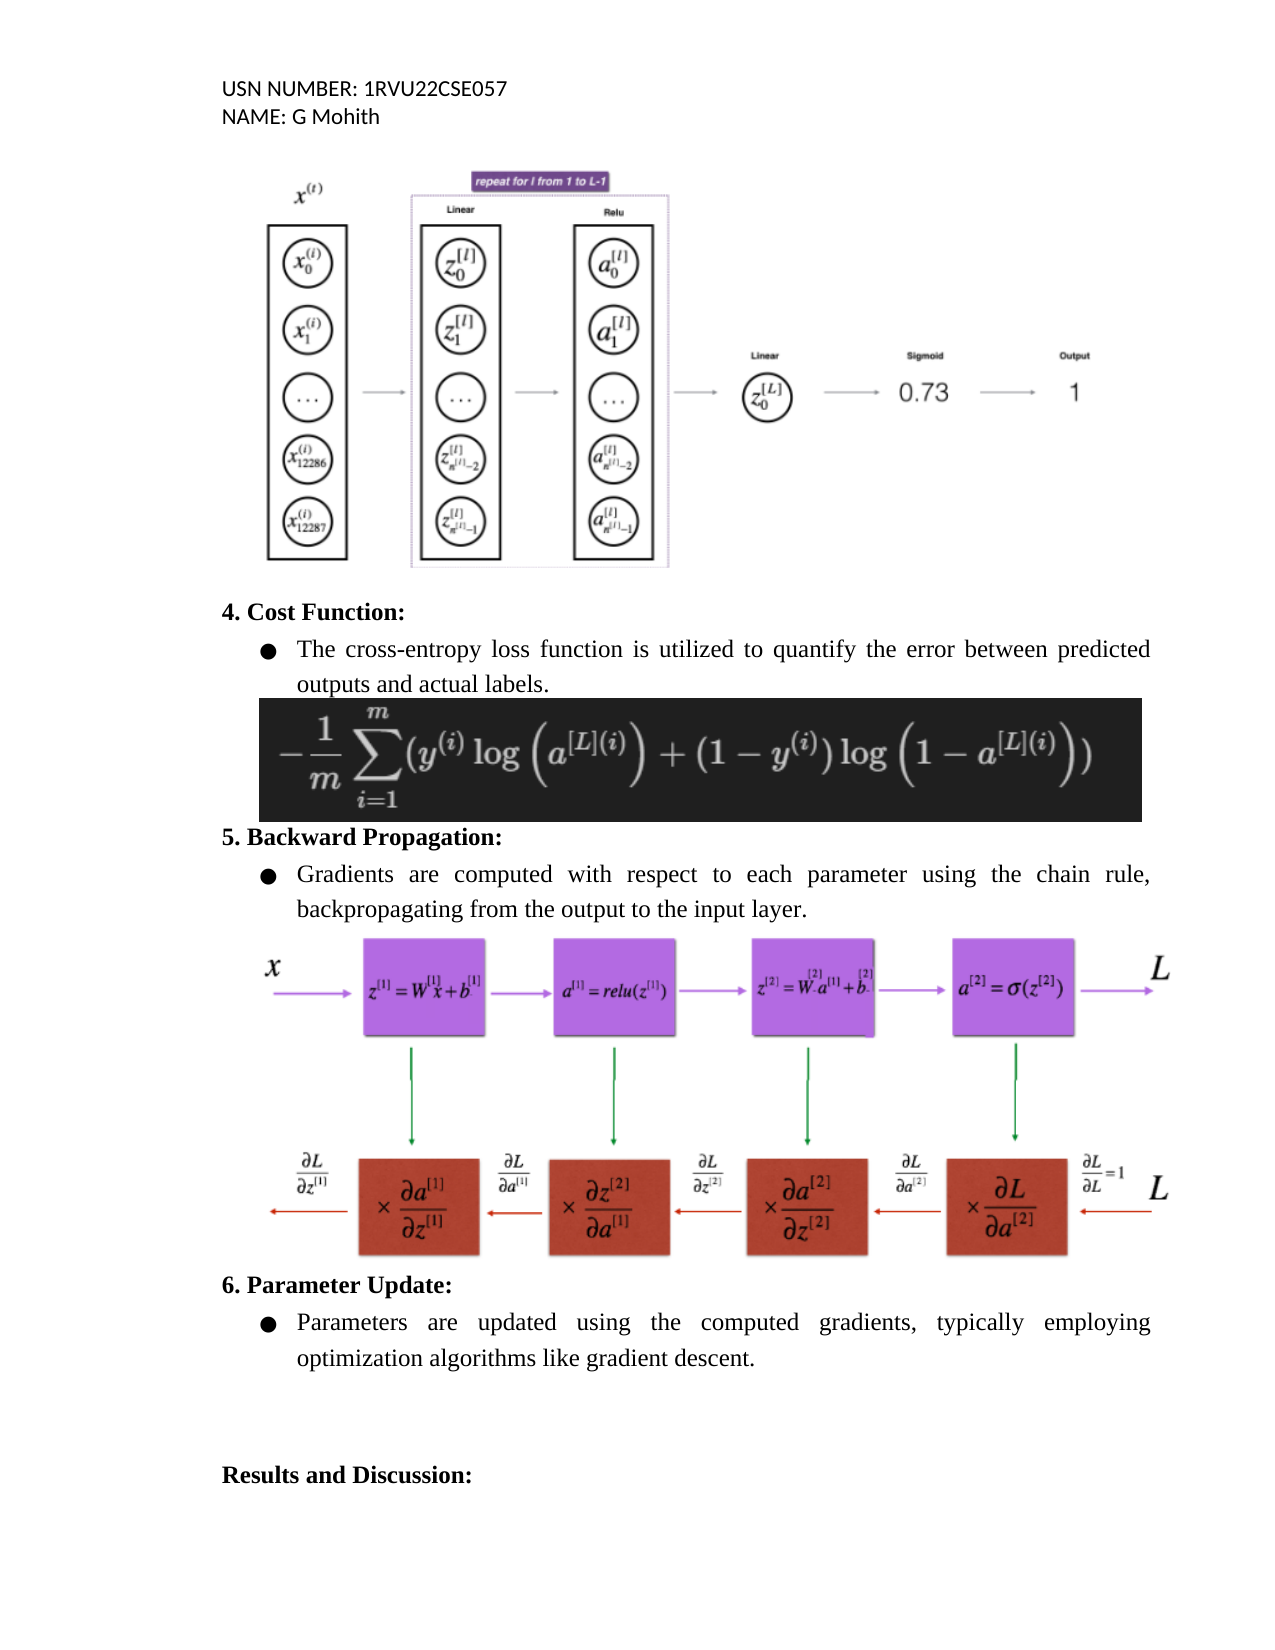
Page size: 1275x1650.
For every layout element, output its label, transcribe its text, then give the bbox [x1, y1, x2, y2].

text 6. Parameter Update: [222, 1271, 1152, 1299]
text 5. Backward Propagation: [222, 822, 1152, 851]
picture [259, 157, 1097, 568]
list Gradients are computed with respect to each parameter using the chain rule, backpropagating from the output to the input layer. [259, 852, 1152, 923]
text Results and Discussion: [222, 1460, 1152, 1488]
list Parameters are updated using the computed gradients, typically employing optimization algorithms like gradient descent. [259, 1300, 1152, 1371]
list The cross-entropy loss function is utilized to quantify the error between predicted outputs and actual labels. [259, 626, 1152, 698]
text 4. Cost Function: [222, 597, 1152, 626]
picture [259, 698, 1142, 822]
picture [259, 923, 1190, 1271]
